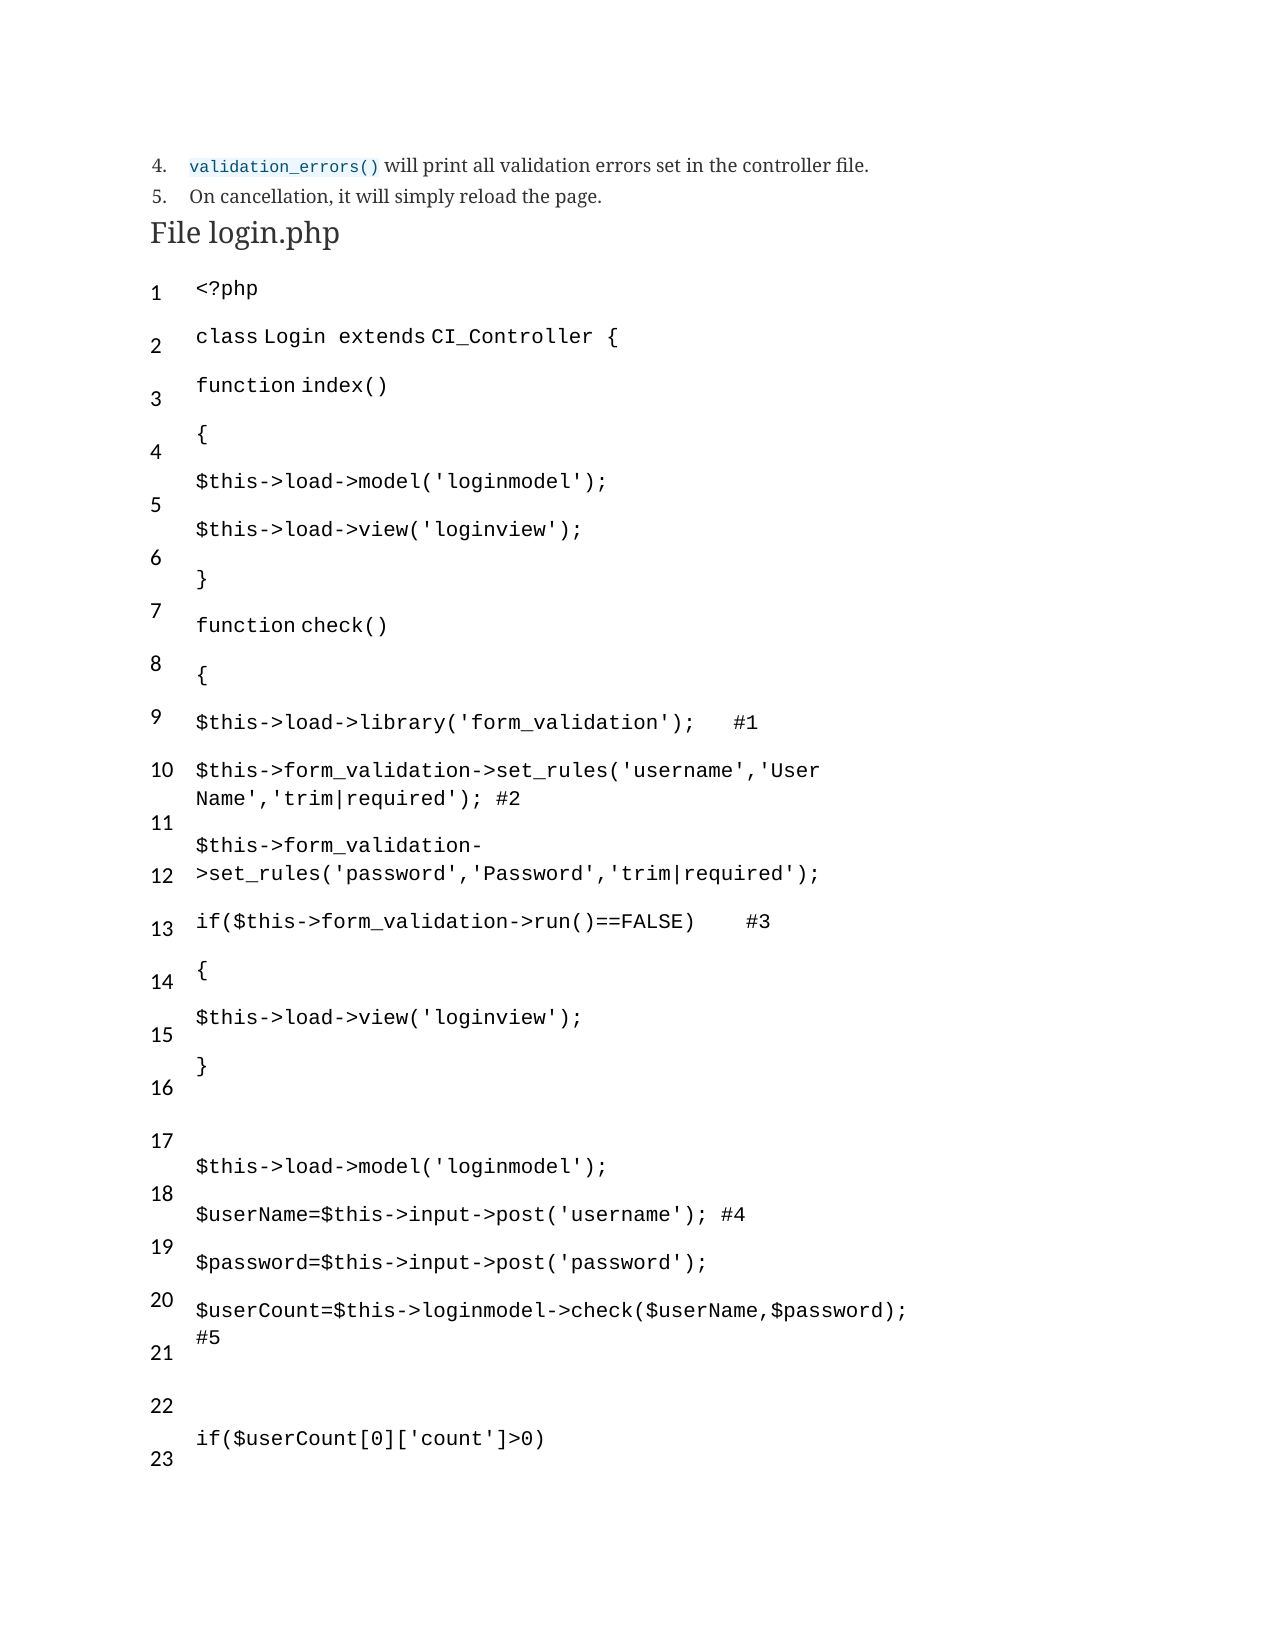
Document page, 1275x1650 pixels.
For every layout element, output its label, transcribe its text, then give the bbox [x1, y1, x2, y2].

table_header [196, 278, 937, 1497]
list On cancellation, it will simply reload the page. [152, 181, 1125, 209]
subtitle File login.php [150, 213, 1125, 252]
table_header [150, 278, 196, 1497]
list validation_errors() will print all validation errors set in the controller file. [152, 150, 1125, 177]
